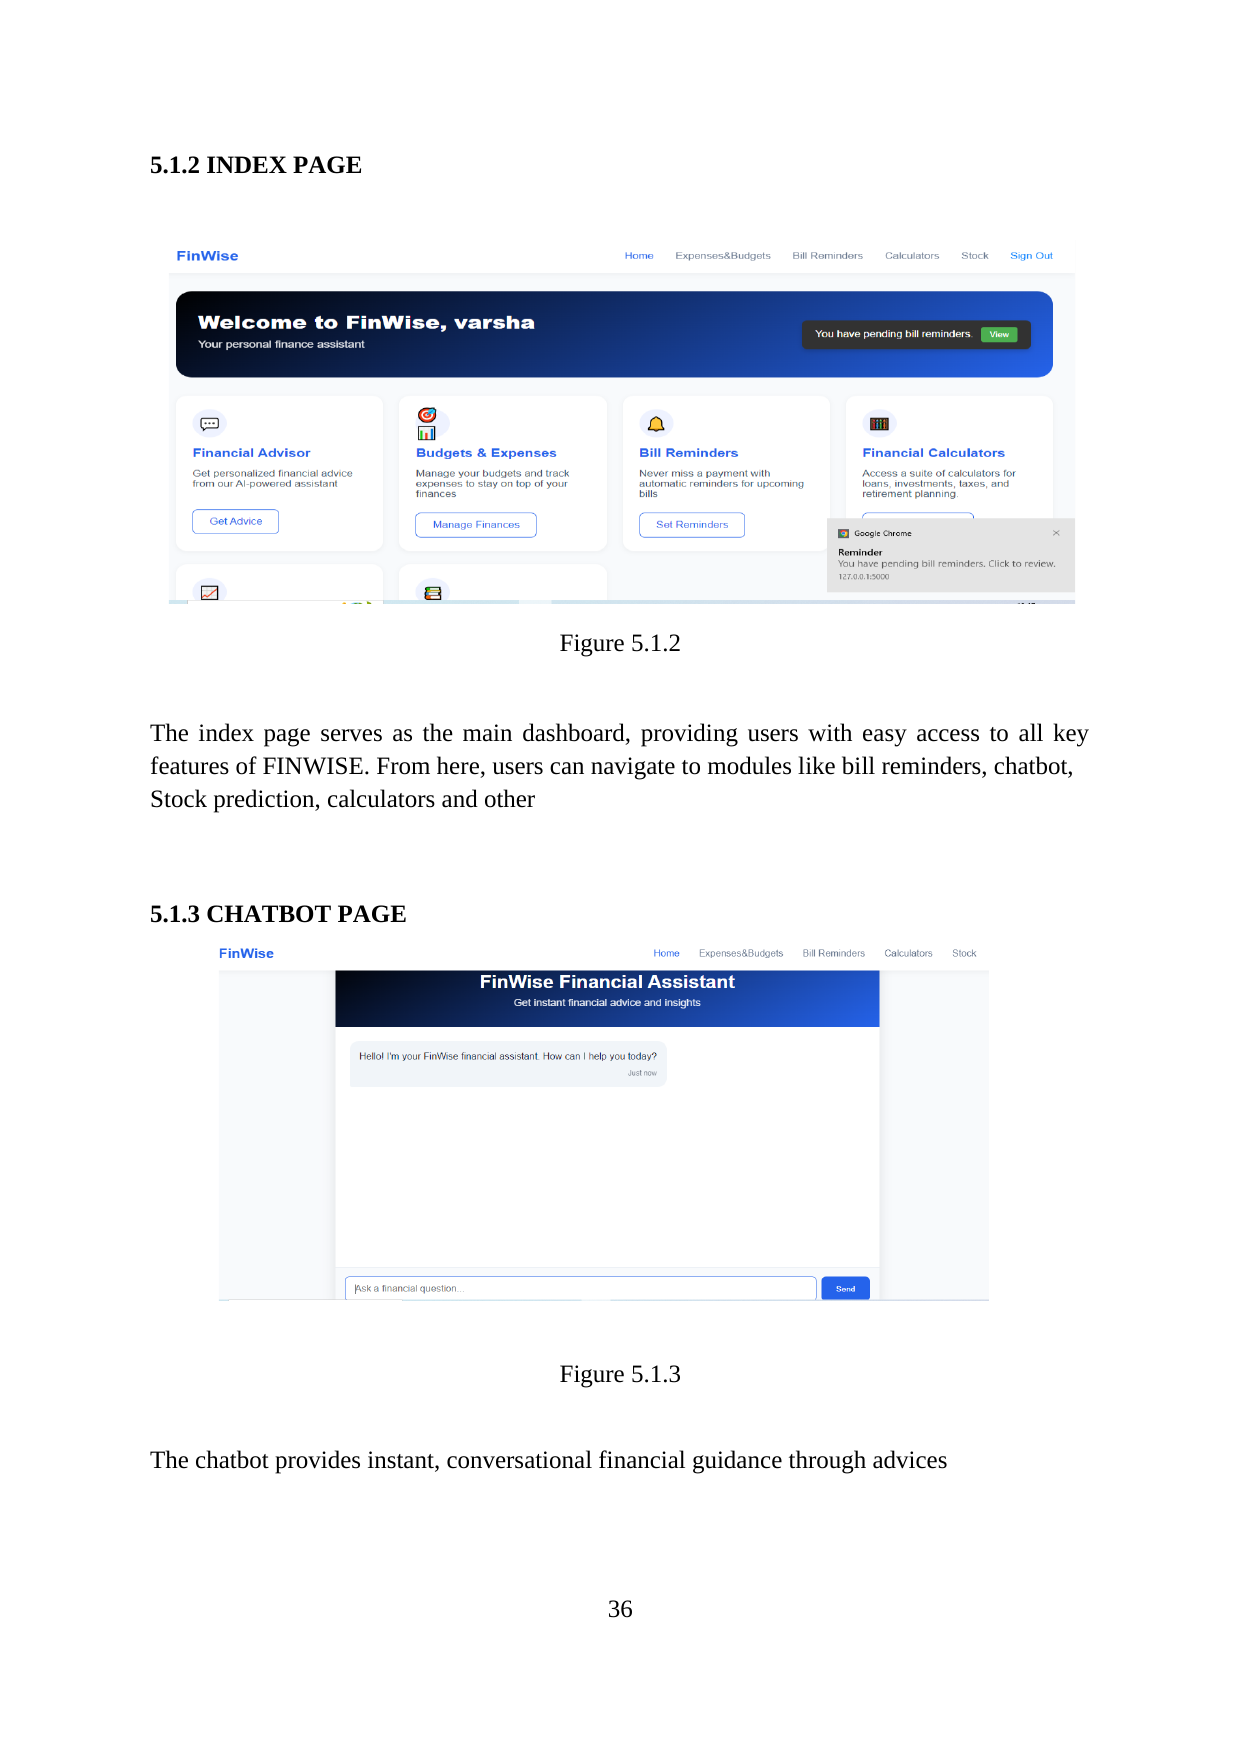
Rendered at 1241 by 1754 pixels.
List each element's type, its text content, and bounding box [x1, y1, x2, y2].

text Figure 5.1.3 [150, 1359, 1090, 1388]
text 5.1.3 CHATBOT PAGE [150, 899, 1090, 928]
text Stock prediction, calculators and other [150, 784, 1090, 813]
picture [168, 240, 1075, 604]
text 5.1.2 INDEX PAGE [150, 150, 1090, 179]
picture [218, 939, 989, 1301]
text The chatbot provides instant, conversational financial guidance through advices [150, 1445, 1090, 1474]
text The index page serves as the main dashboard, providing users with easy access to all key features of FINWISE. From here, users can navigate to modules like bill reminders, chatbot, [150, 718, 1090, 780]
